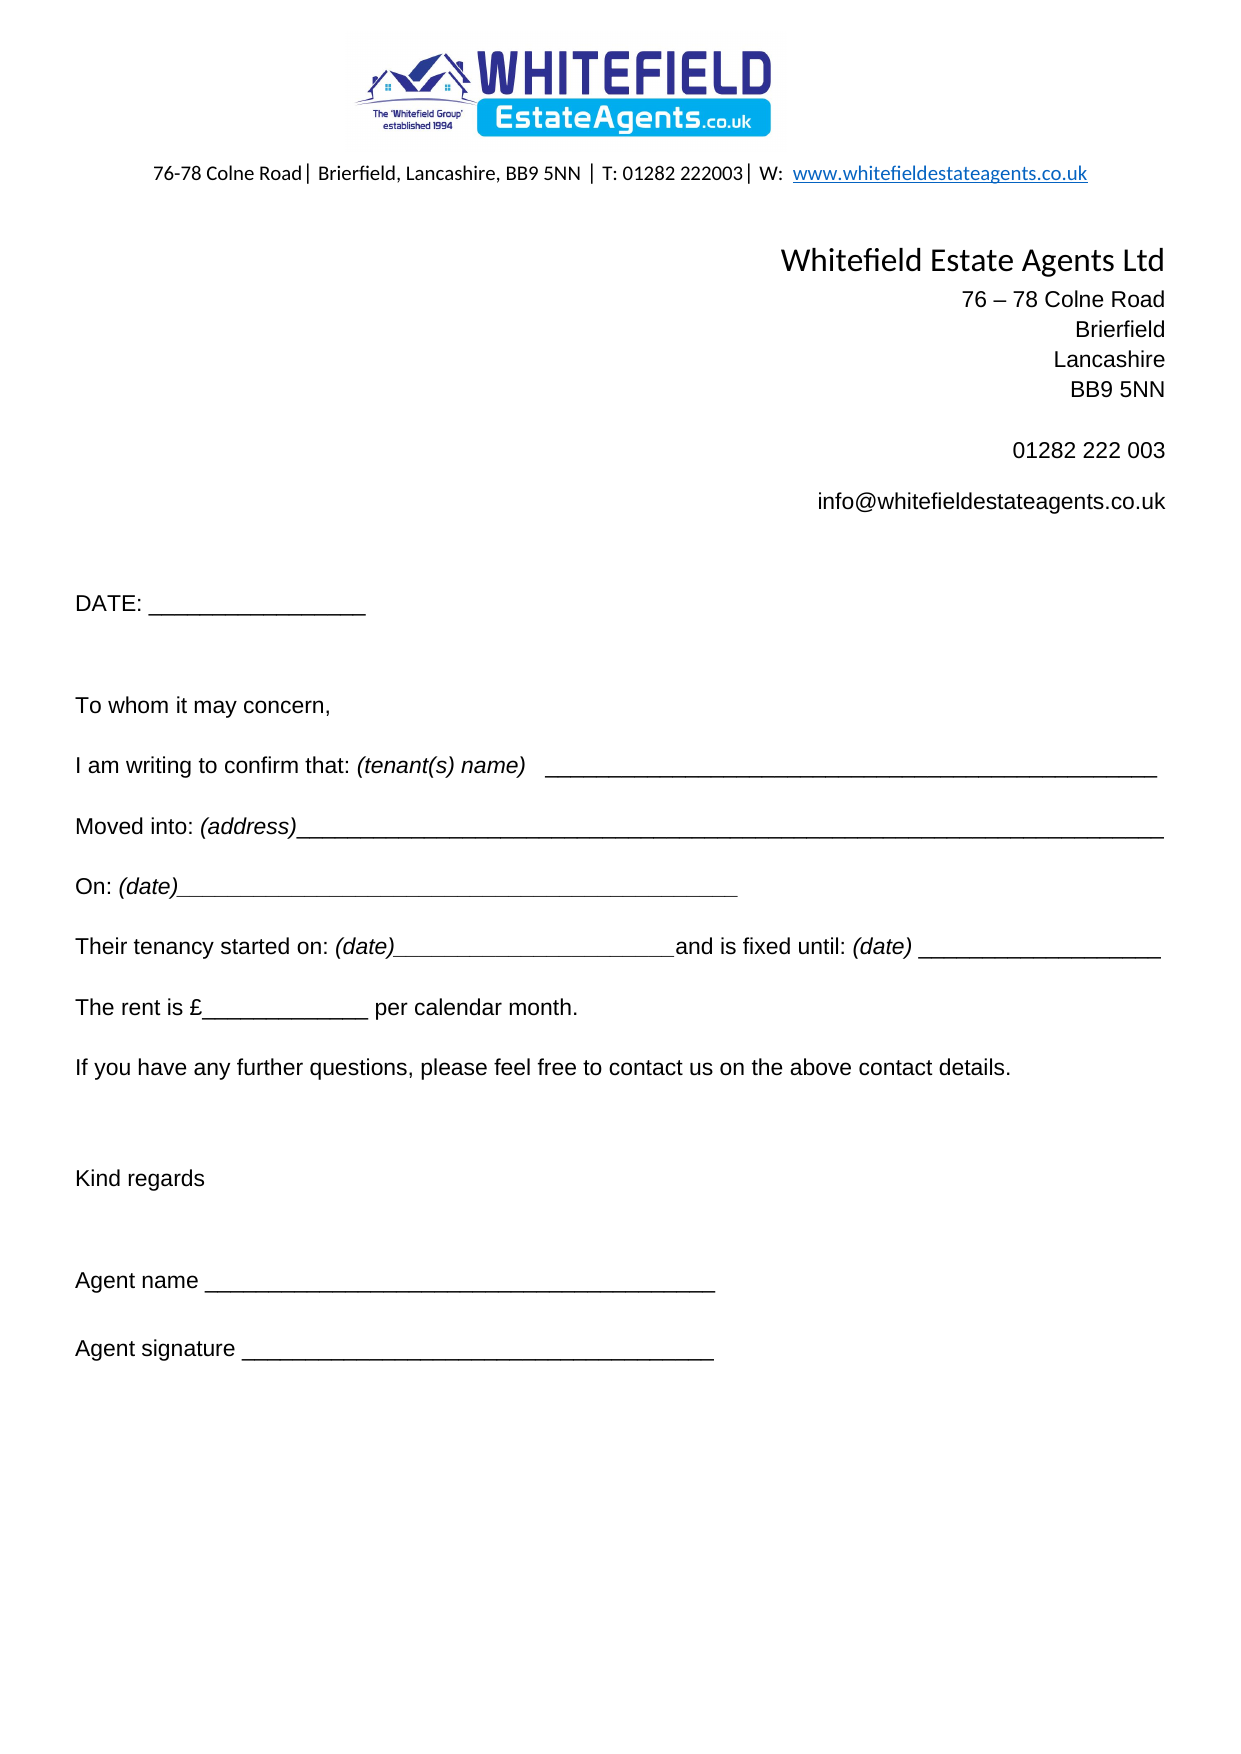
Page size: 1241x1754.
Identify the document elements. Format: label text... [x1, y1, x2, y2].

picture [345, 31, 788, 152]
text BB9 5NN [75, 376, 1165, 403]
text info@whitefieldestateagents.co.uk [75, 488, 1165, 514]
text The rent is £_____________ per calendar month. [75, 993, 1165, 1020]
text Brierfield [75, 316, 1165, 342]
text Moved into: (address)____________________________________________________________________ [75, 813, 1165, 839]
text DATE: _________________ [75, 590, 1165, 616]
text Lancashire [75, 346, 1165, 372]
text Kind regards [75, 1165, 1165, 1192]
text 01282 222 003 [75, 437, 1165, 463]
text If you have any further questions, please feel free to contact us on the above contact details. [75, 1054, 1165, 1080]
text Agent signature _____________________________________ [75, 1335, 1165, 1361]
text To whom it may concern, [75, 692, 1165, 718]
text 76 – 78 Colne Road [75, 286, 1165, 312]
text Agent name ________________________________________ [75, 1267, 1165, 1294]
text I am writing to confirm that: (tenant(s) name) ________________________________________________ [75, 752, 1165, 779]
text On: (date)____________________________________________ [75, 873, 1165, 899]
text Their tenancy started on: (date)______________________and is fixed until: (date) ___________________ [75, 933, 1165, 959]
text Whitefield Estate Agents Ltd [75, 239, 1165, 280]
